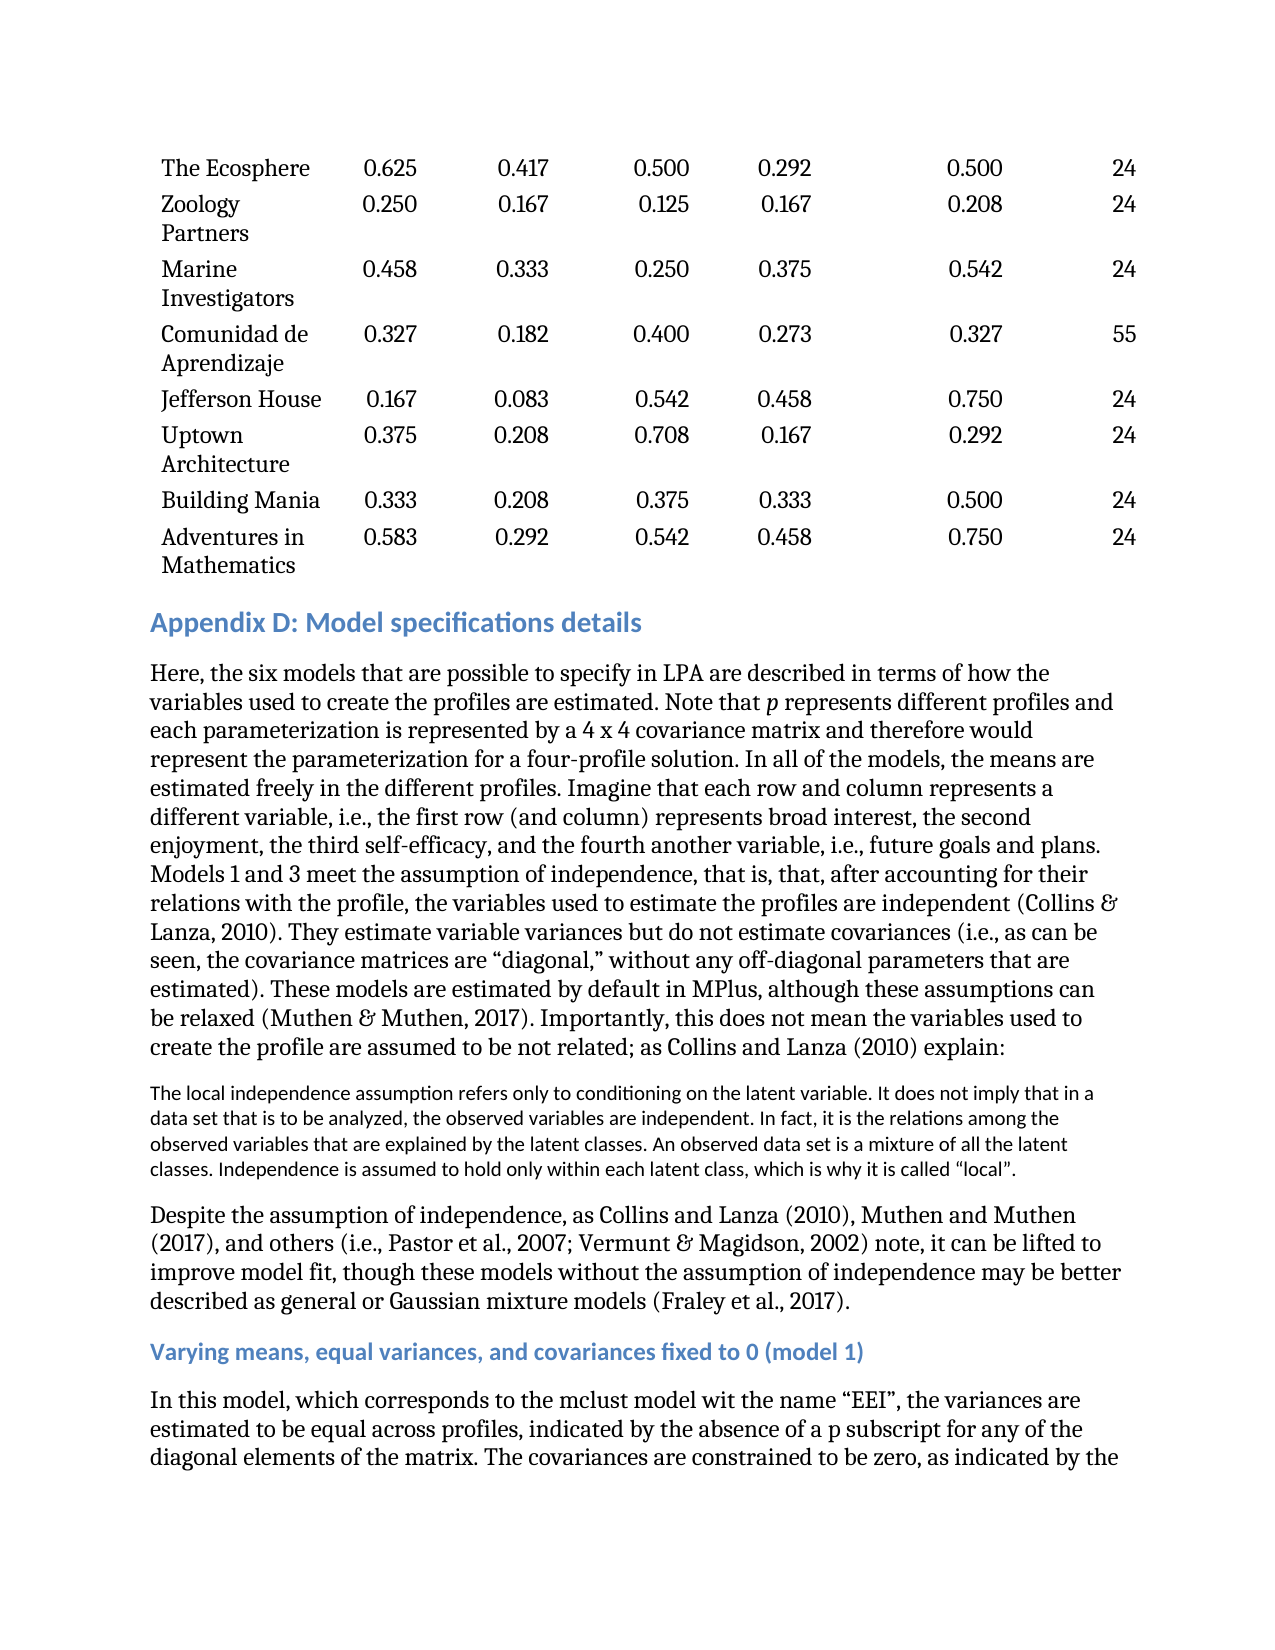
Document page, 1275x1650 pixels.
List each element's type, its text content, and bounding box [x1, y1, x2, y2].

table_cell 0.458 [700, 381, 823, 417]
table_cell 0.208 [428, 418, 560, 482]
table_cell 0.400 [560, 316, 700, 381]
table_cell 0.375 [333, 418, 428, 482]
table_cell 0.500 [823, 150, 1014, 186]
table_cell Jefferson House [150, 381, 333, 417]
table_cell Uptown Architecture [150, 418, 333, 482]
table_cell 0.542 [560, 519, 700, 584]
table_cell 24 [1014, 483, 1147, 519]
table_cell 0.125 [560, 186, 700, 251]
table_cell Comunidad de Aprendizaje [150, 316, 333, 381]
table_cell Zoology Partners [150, 186, 333, 251]
table_cell 0.182 [428, 316, 560, 381]
table_cell 0.625 [333, 150, 428, 186]
table_cell 0.375 [560, 483, 700, 519]
table_cell 0.458 [700, 519, 823, 584]
table_cell 0.750 [823, 381, 1014, 417]
table_cell 24 [1014, 519, 1147, 584]
table_cell 55 [1014, 316, 1147, 381]
table_cell 0.333 [700, 483, 823, 519]
table_cell 0.500 [823, 483, 1014, 519]
table_cell 24 [1014, 418, 1147, 482]
text The local independence assumption refers only to conditioning on the latent variable. It does not imply that in a data set that is to be analyzed, the observed variables are independent. In fact, it is the relations among the observed variables that are explained by the latent classes. An observed data set is a mixture of all the latent classes. Independence is assumed to hold only within each latent class, which is why it is called “local”. [150, 1080, 1125, 1182]
table_cell 0.333 [428, 251, 560, 316]
table_cell Building Mania [150, 483, 333, 519]
table_cell 0.208 [428, 483, 560, 519]
table_cell 0.167 [428, 186, 560, 251]
table_cell 0.292 [823, 418, 1014, 482]
table_cell Marine Investigators [150, 251, 333, 316]
table_cell 0.458 [333, 251, 428, 316]
table_cell 0.167 [700, 418, 823, 482]
table_cell 0.417 [428, 150, 560, 186]
table_cell The Ecosphere [150, 150, 333, 186]
table_cell 0.167 [333, 381, 428, 417]
table_cell 0.273 [700, 316, 823, 381]
subtitle Varying means, equal variances, and covariances fixed to 0 (model 1) [150, 1336, 1125, 1367]
table_cell 0.375 [700, 251, 823, 316]
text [150, 1386, 1125, 1472]
subtitle Appendix D: Model specifications details [150, 604, 1125, 640]
table_cell 0.292 [428, 519, 560, 584]
table_cell Adventures in Mathematics [150, 519, 333, 584]
table_cell 0.327 [333, 316, 428, 381]
table_cell 0.708 [560, 418, 700, 482]
table_cell 24 [1014, 186, 1147, 251]
table_cell 0.750 [823, 519, 1014, 584]
table_cell 0.333 [333, 483, 428, 519]
table_cell 0.500 [560, 150, 700, 186]
table_cell 0.292 [700, 150, 823, 186]
text Here, the six models that are possible to specify in LPA are described in terms of how the variables used to create the profiles are estimated. Note that p represents different profiles and each parameterization is represented by a 4 x 4 covariance matrix and therefore would represent the parameterization for a four-profile solution. In all of the models, the means are estimated freely in the different profiles. Imagine that each row and column represents a different variable, i.e., the first row (and column) represents broad interest, the second enjoyment, the third self-efficacy, and the fourth another variable, i.e., future goals and plans. Models 1 and 3 meet the assumption of independence, that is, that, after accounting for their relations with the profile, the variables used to estimate the profiles are independent (Collins & Lanza, 2010). They estimate variable variances but do not estimate covariances (i.e., as can be seen, the covariance matrices are “diagonal,” without any off-diagonal parameters that are estimated). These models are estimated by default in MPlus, although these assumptions can be relaxed (Muthen & Muthen, 2017). Importantly, this does not mean the variables used to create the profile are assumed to be not related; as Collins and Lanza (2010) explain: [150, 659, 1125, 1061]
table_cell 24 [1014, 251, 1147, 316]
table_cell 24 [1014, 381, 1147, 417]
table_cell 0.208 [823, 186, 1014, 251]
table_cell 0.250 [560, 251, 700, 316]
table_cell 0.250 [333, 186, 428, 251]
table_cell 0.167 [700, 186, 823, 251]
table_cell 0.327 [823, 316, 1014, 381]
table_cell 0.083 [428, 381, 560, 417]
table_cell 24 [1014, 150, 1147, 186]
text Despite the assumption of independence, as Collins and Lanza (2010), Muthen and Muthen (2017), and others (i.e., Pastor et al., 2007; Vermunt & Magidson, 2002) note, it can be lifted to improve model fit, though these models without the assumption of independence may be better described as general or Gaussian mixture models (Fraley et al., 2017). [150, 1201, 1125, 1316]
table_cell 0.542 [823, 251, 1014, 316]
table_cell 0.542 [560, 381, 700, 417]
table_cell 0.583 [333, 519, 428, 584]
